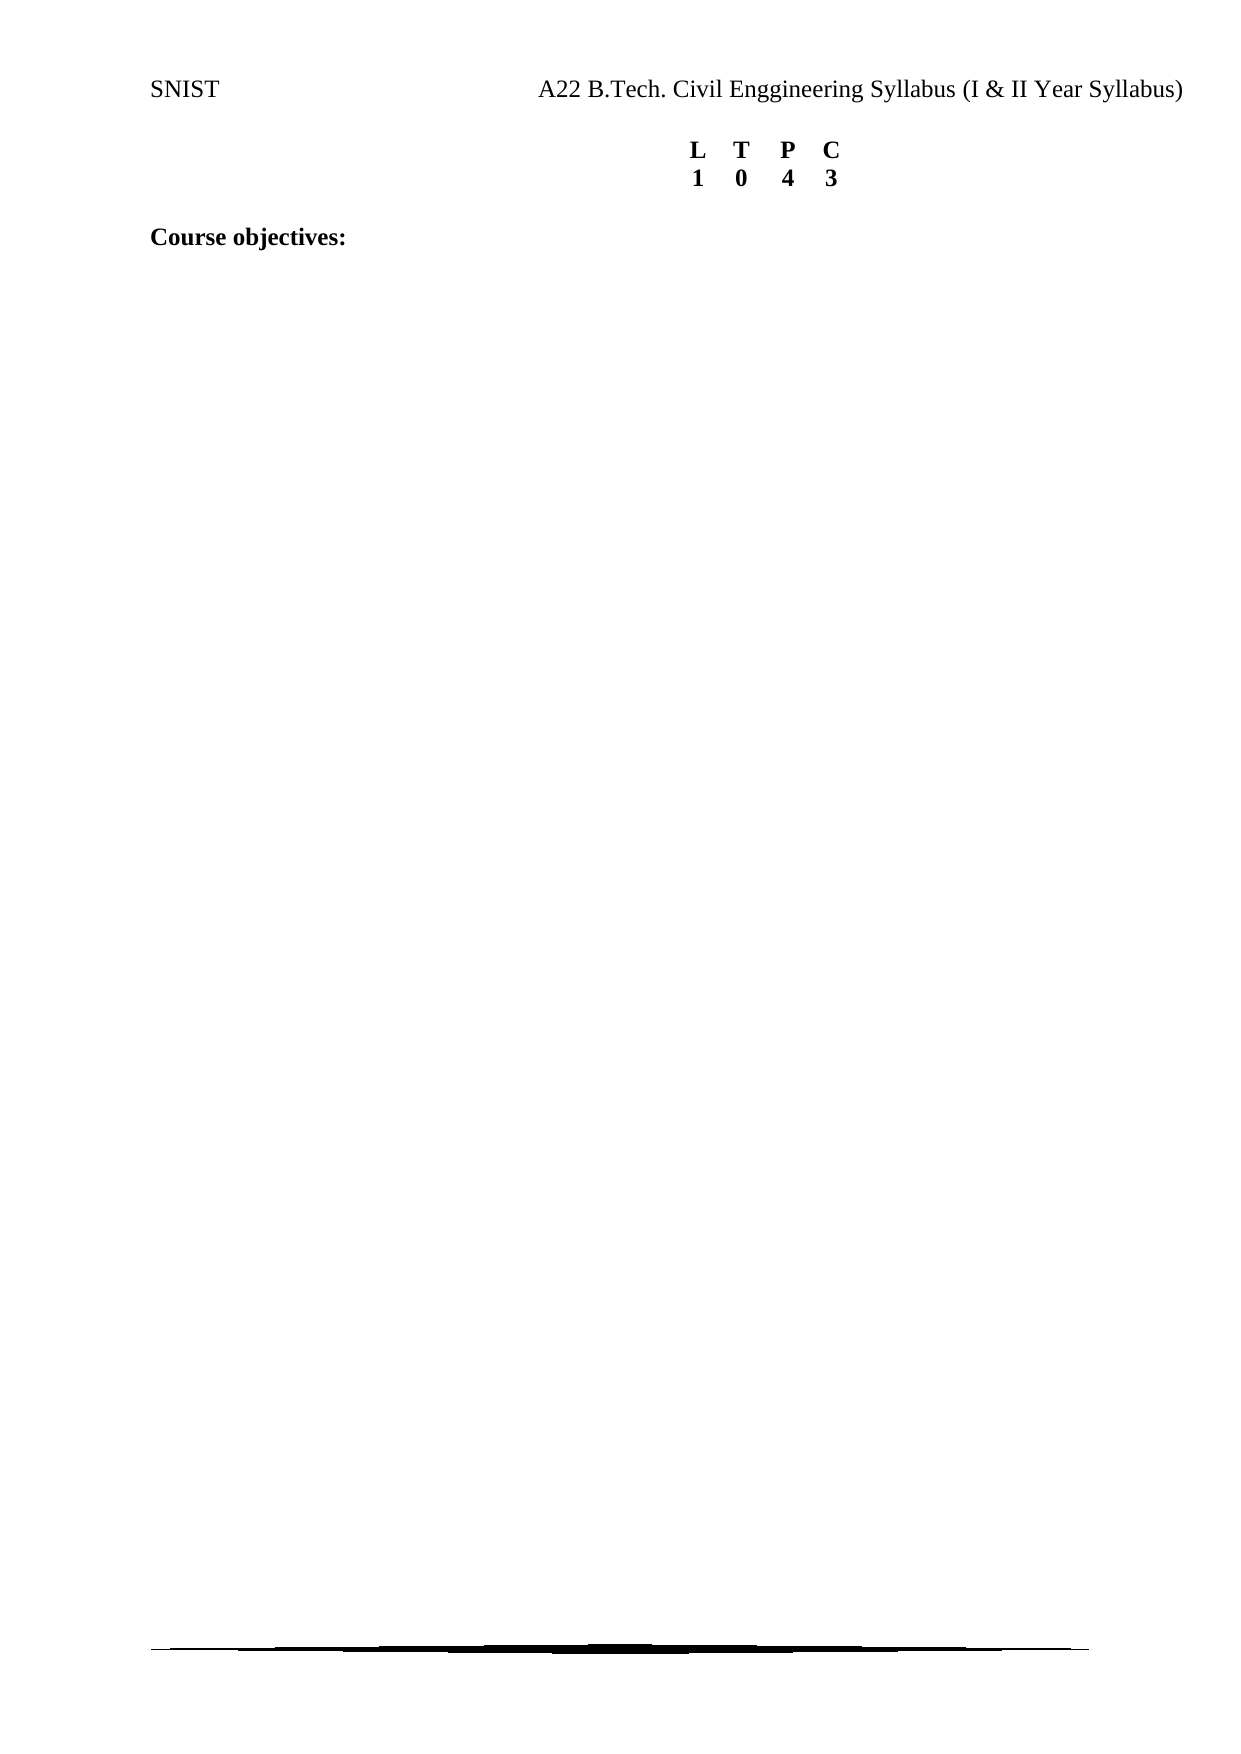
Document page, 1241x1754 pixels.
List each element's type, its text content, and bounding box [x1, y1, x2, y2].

table_header C [809, 138, 861, 166]
subtitle Course objectives: [150, 222, 1157, 251]
table_header P [765, 138, 809, 166]
table_cell 0 [719, 166, 765, 193]
table_cell 4 [765, 166, 809, 193]
table_header T [719, 138, 765, 166]
table_cell 1 [668, 166, 719, 193]
table_header L [668, 138, 719, 166]
table_cell 3 [809, 166, 861, 193]
